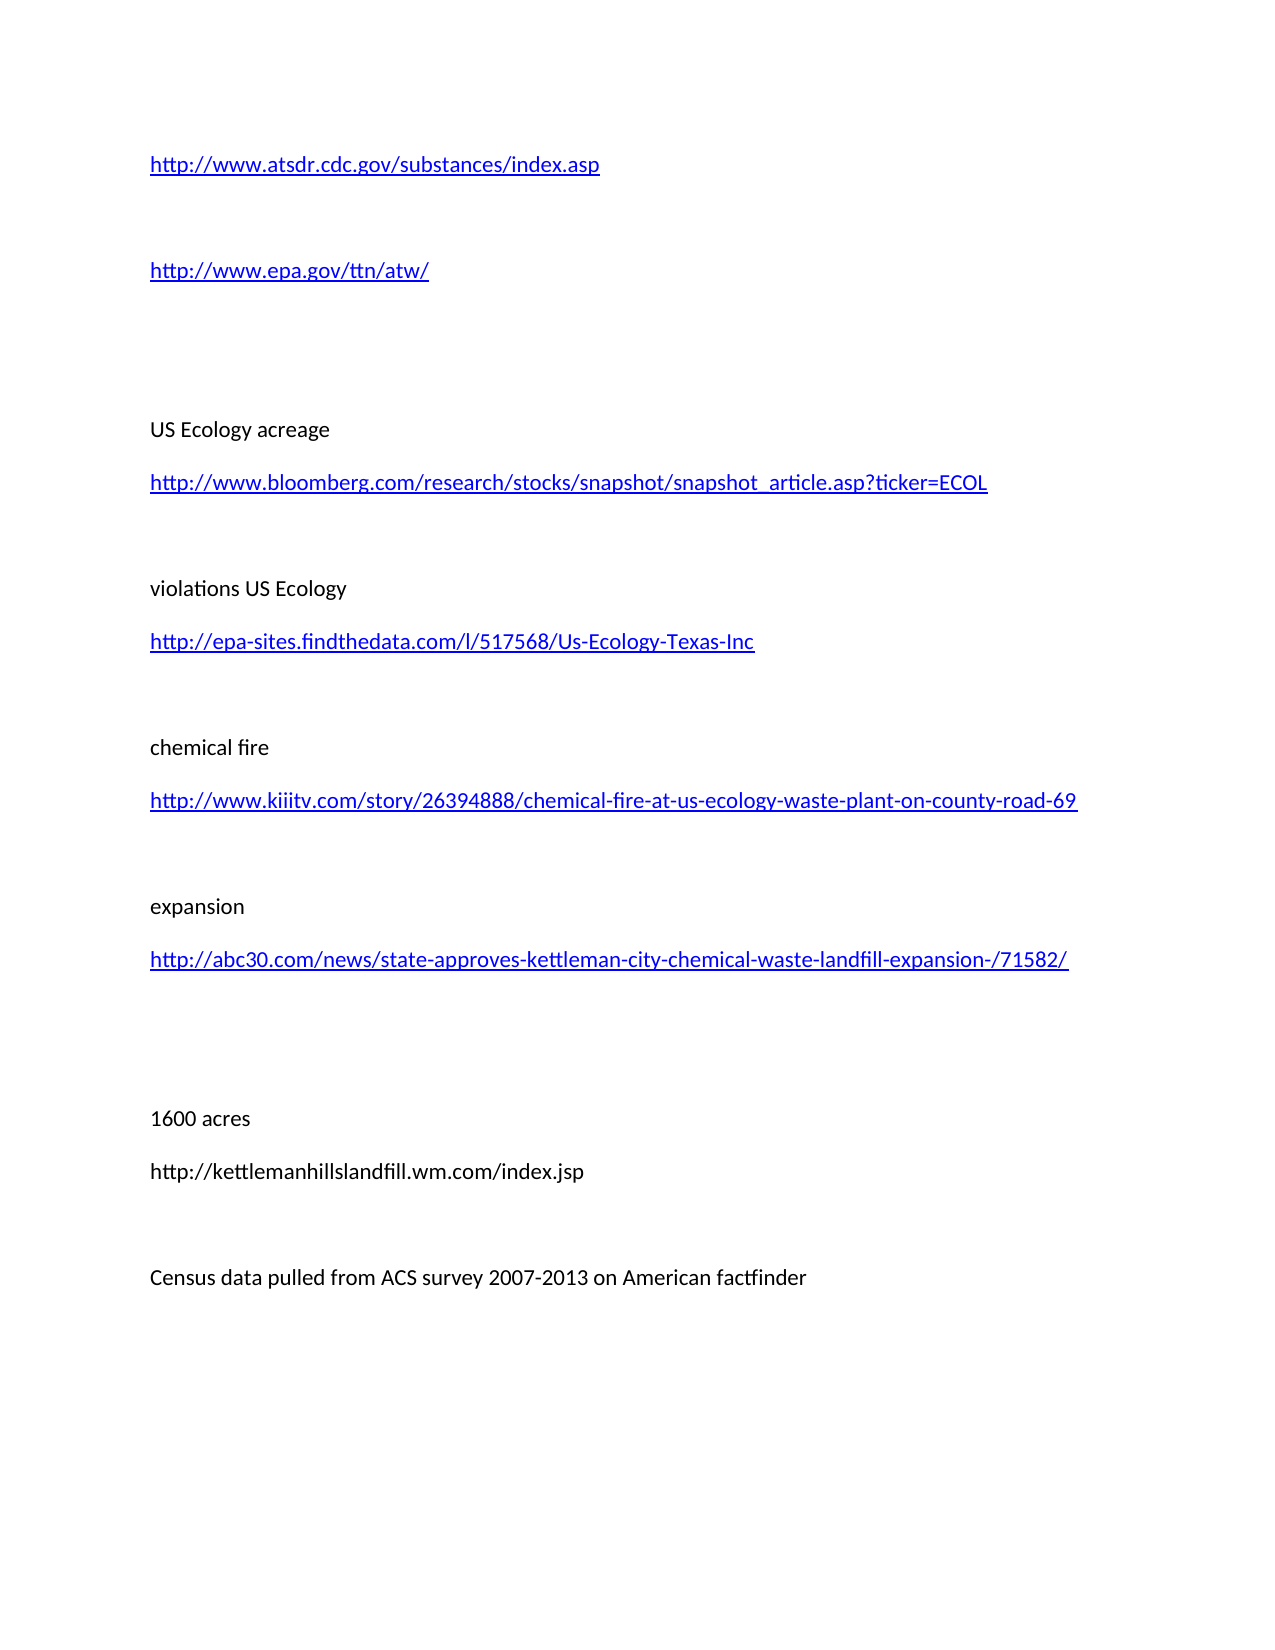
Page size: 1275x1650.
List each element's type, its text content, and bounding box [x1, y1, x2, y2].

text http://abc30.com/news/state-approves-kettleman-city-chemical-waste-landfill-expansion-/71582/ [150, 945, 1125, 973]
text http://epa-sites.findthedata.com/l/517568/Us-Ecology-Texas-Inc [150, 627, 1125, 655]
text Census data pulled from ACS survey 2007-2013 on American factfinder [150, 1263, 1125, 1291]
text http://www.epa.gov/ttn/atw/ [150, 256, 1125, 284]
text violations US Ecology [150, 574, 1125, 602]
text http://www.kiiitv.com/story/26394888/chemical-fire-at-us-ecology-waste-plant-on-county-road-69 [150, 786, 1125, 814]
text http://www.atsdr.cdc.gov/substances/index.asp [150, 150, 1125, 178]
text chemical fire [150, 733, 1125, 761]
text US Ecology acreage [150, 415, 1125, 443]
text http://www.bloomberg.com/research/stocks/snapshot/snapshot_article.asp?ticker=ECOL [150, 468, 1125, 496]
text http://kettlemanhillslandfill.wm.com/index.jsp [150, 1157, 1125, 1185]
text 1600 acres [150, 1104, 1125, 1132]
text expansion [150, 892, 1125, 920]
